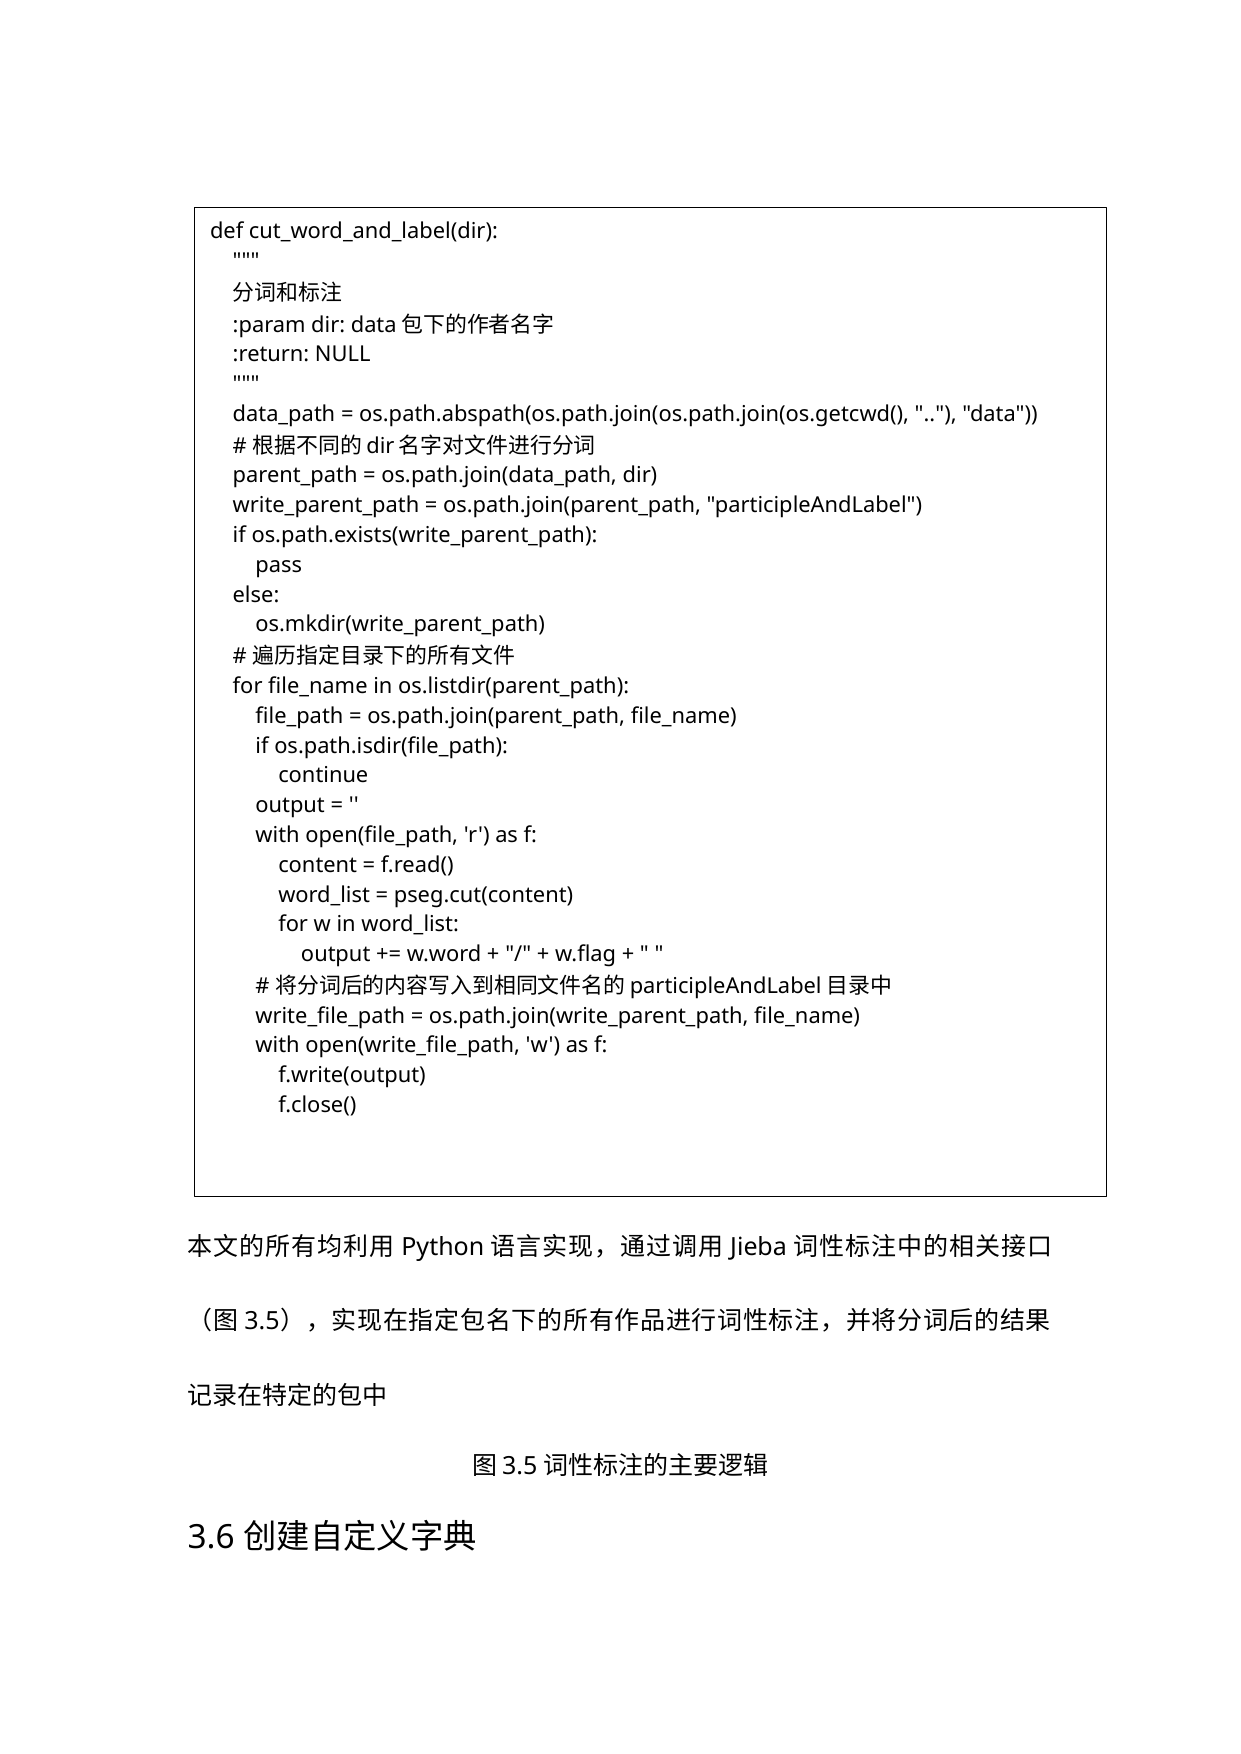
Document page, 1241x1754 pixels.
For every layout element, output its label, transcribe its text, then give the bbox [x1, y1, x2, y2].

text 本文的所有均利用Python语言实现，通过调用Jieba词性标注中的相关接口（图3.5），实现在指定包名下的所有作品进行词性标注，并将分词后的结果记录在特定的包中 [187, 162, 1053, 1426]
text 图3.5 词性标注的主要逻辑 [187, 1431, 1053, 1496]
text 3.6 创建自定义字典 [187, 1502, 1053, 1567]
